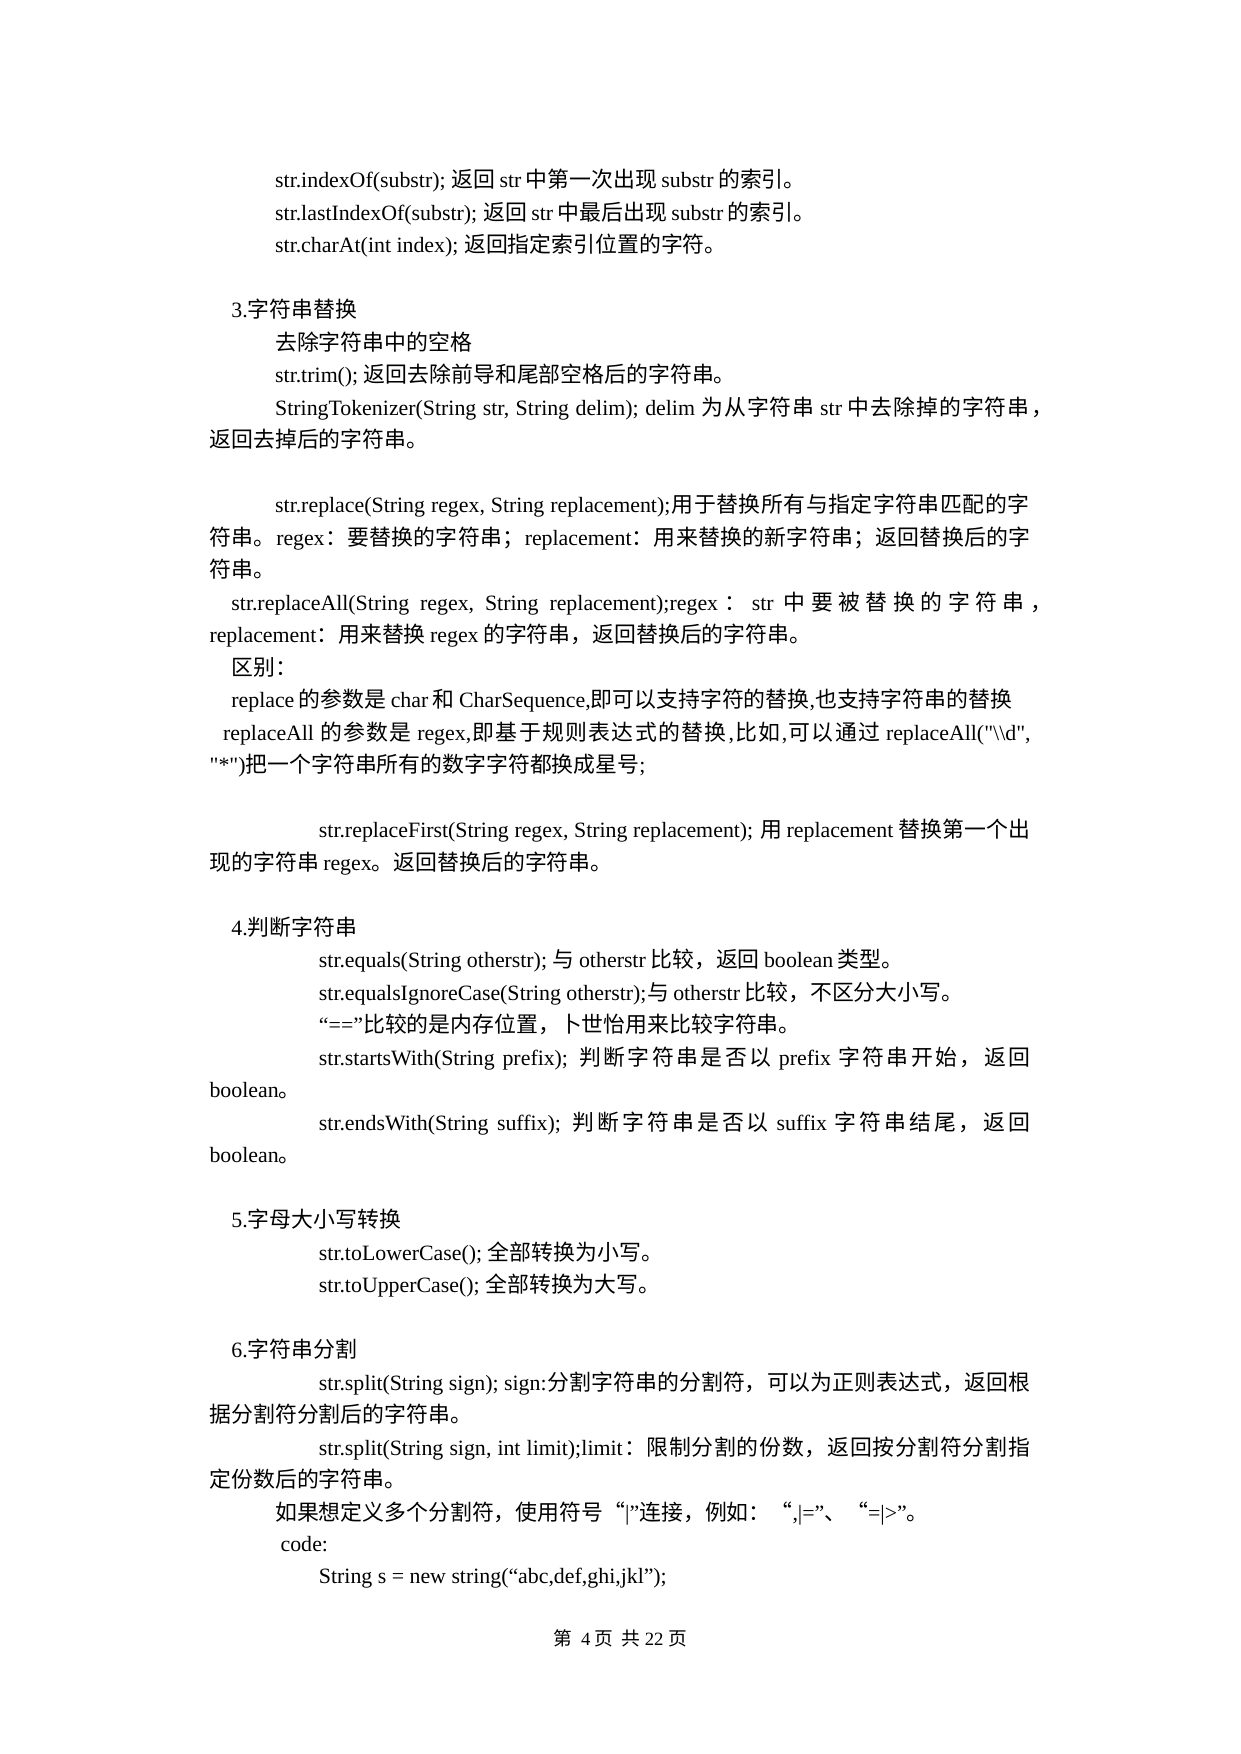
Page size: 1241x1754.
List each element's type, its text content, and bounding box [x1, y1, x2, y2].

text replace的参数是char和CharSequence,即可以支持字符的替换,也支持字符串的替换 replaceAll的参数是regex,即基于规则表达式的替换,比如,可以通过replaceAll("\\d", "*")把一个字符串所有的数字字符都换成星号; [209, 682, 1031, 779]
text code: [209, 1527, 1031, 1559]
text str.endsWith(String suffix); 判断字符串是否以suffix字符串结尾，返回boolean。 [209, 1104, 1031, 1169]
text 如果想定义多个分割符，使用符号“|”连接，例如：“,|=”、“=|>”。 [209, 1494, 1031, 1527]
text 去除字符串中的空格 [209, 324, 1031, 357]
text StringTokenizer(String str, String delim); delim为从字符串str中去除掉的字符串，返回去掉后的字符串。 [209, 389, 1031, 454]
text str.replaceFirst(String regex, String replacement); 用replacement替换第一个出现的字符串regex。返回替换后的字符串。 [209, 812, 1031, 877]
text str.split(String sign); sign:分割字符串的分割符，可以为正则表达式，返回根据分割符分割后的字符串。 [209, 1364, 1031, 1429]
text str.charAt(int index); 返回指定索引位置的字符。 [209, 227, 1031, 259]
text “==”比较的是内存位置，卜世怡用来比较字符串。 [209, 1007, 1031, 1039]
text 5.字母大小写转换 [209, 1202, 1031, 1234]
text str.replace(String regex, String replacement);用于替换所有与指定字符串匹配的字符串。regex：要替换的字符串；replacement：用来替换的新字符串；返回替换后的字符串。 [209, 487, 1031, 584]
text 区别： [209, 649, 1031, 682]
text str.lastIndexOf(substr); 返回str中最后出现substr的索引。 [209, 194, 1031, 227]
text str.equals(String otherstr); 与otherstr比较，返回boolean类型。 [209, 942, 1031, 974]
text str.equalsIgnoreCase(String otherstr);与otherstr比较，不区分大小写。 [209, 974, 1031, 1007]
text 6.字符串分割 [209, 1332, 1031, 1364]
text str.toUpperCase(); 全部转换为大写。 [209, 1267, 1031, 1299]
text str.startsWith(String prefix); 判断字符串是否以prefix字符串开始，返回boolean。 [209, 1039, 1031, 1104]
text str.trim(); 返回去除前导和尾部空格后的字符串。 [209, 357, 1031, 389]
text str.indexOf(substr); 返回str中第一次出现substr的索引。 [209, 162, 1031, 194]
text String s = new string(“abc,def,ghi,jkl”); [209, 1559, 1031, 1592]
text 3.字符串替换 [209, 292, 1031, 324]
text str.toLowerCase(); 全部转换为小写。 [209, 1234, 1031, 1267]
text str.split(String sign, int limit);limit：限制分割的份数，返回按分割符分割指定份数后的字符串。 [209, 1429, 1031, 1494]
text str.replaceAll(String regex, String replacement);regex：str中要被替换的字符串，replacement：用来替换regex的字符串，返回替换后的字符串。 [209, 584, 1031, 649]
text 4.判断字符串 [209, 909, 1031, 942]
